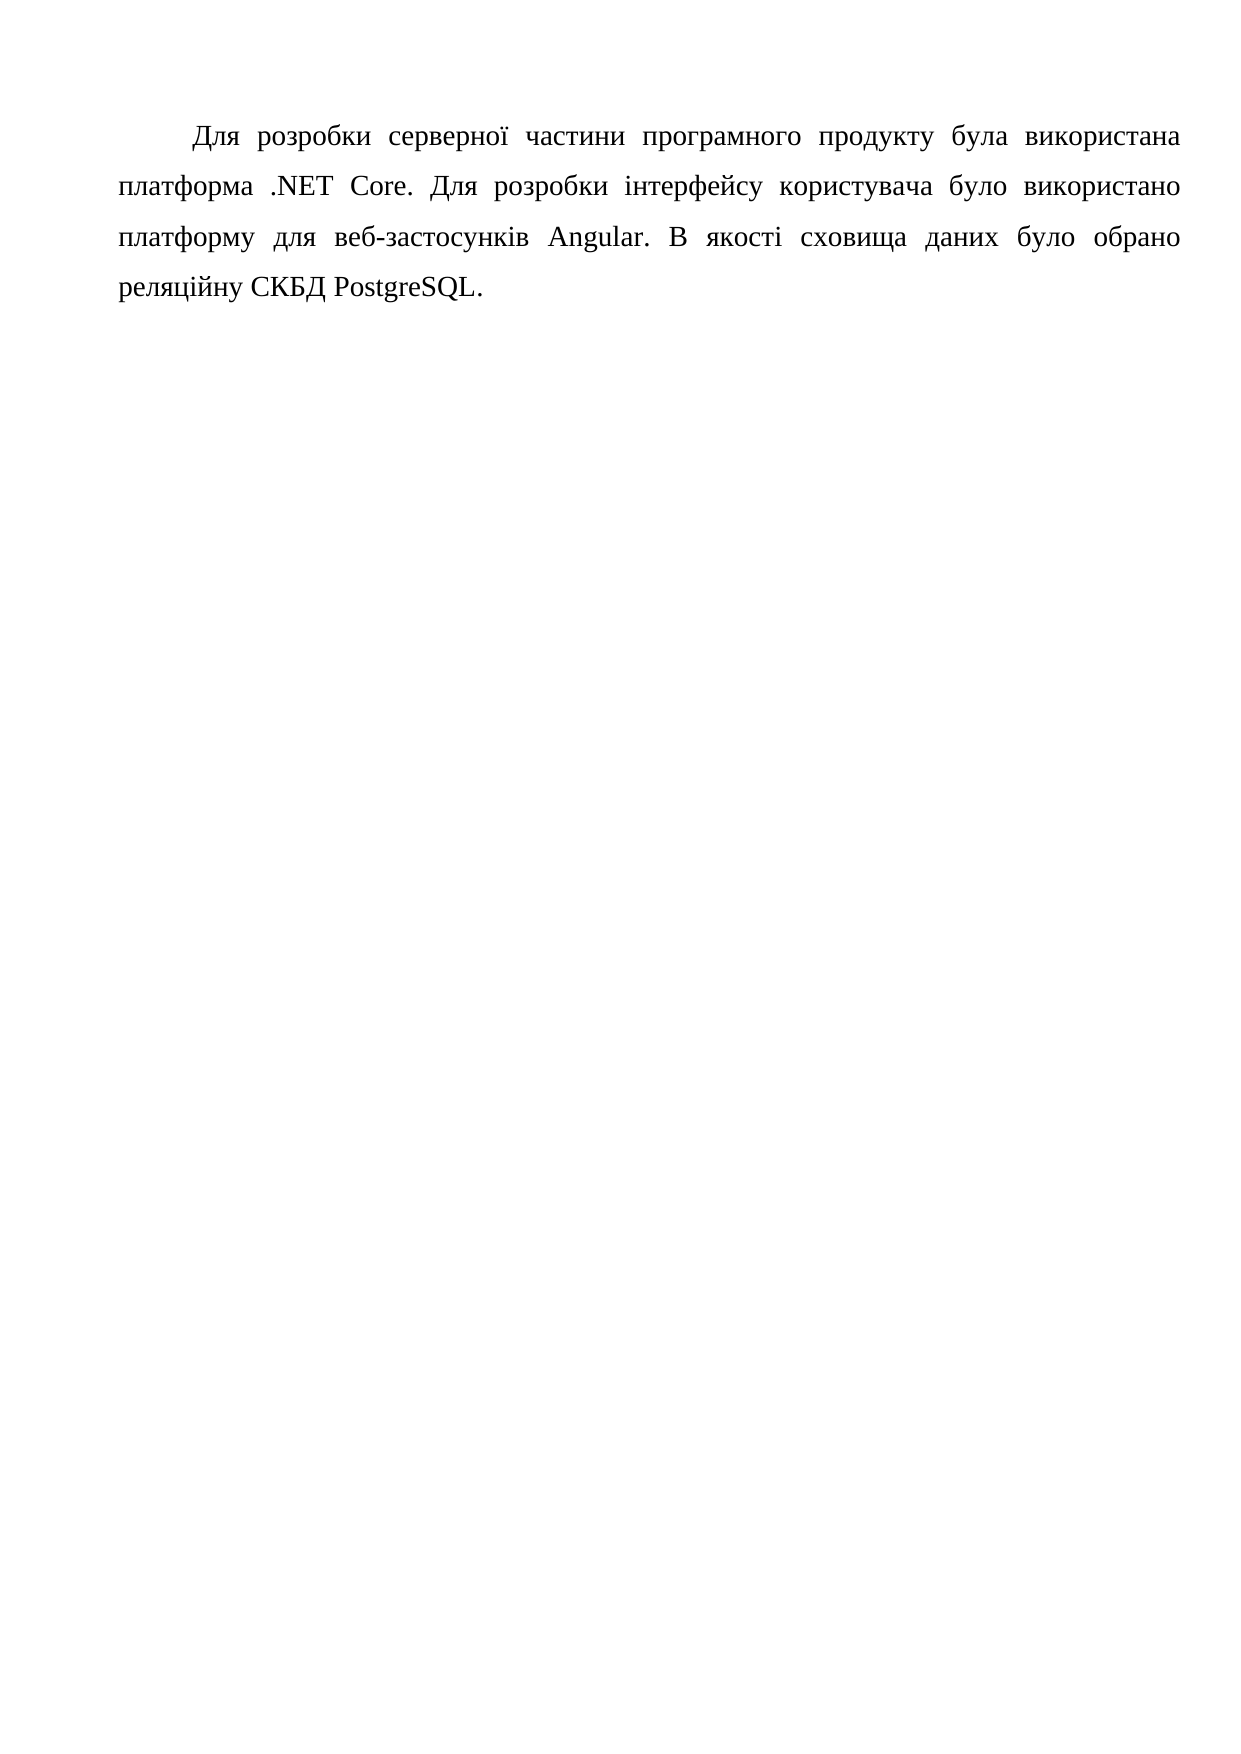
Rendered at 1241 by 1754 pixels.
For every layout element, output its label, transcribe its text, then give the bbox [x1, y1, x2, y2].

text Для розробки серверної частини програмного продукту була використана платформа .NET Core. Для розробки інтерфейсу користувача було використано платформу для веб-застосунків Angular. В якості сховища даних було обрано реляційну СКБД PostgreSQL. [118, 118, 1181, 303]
